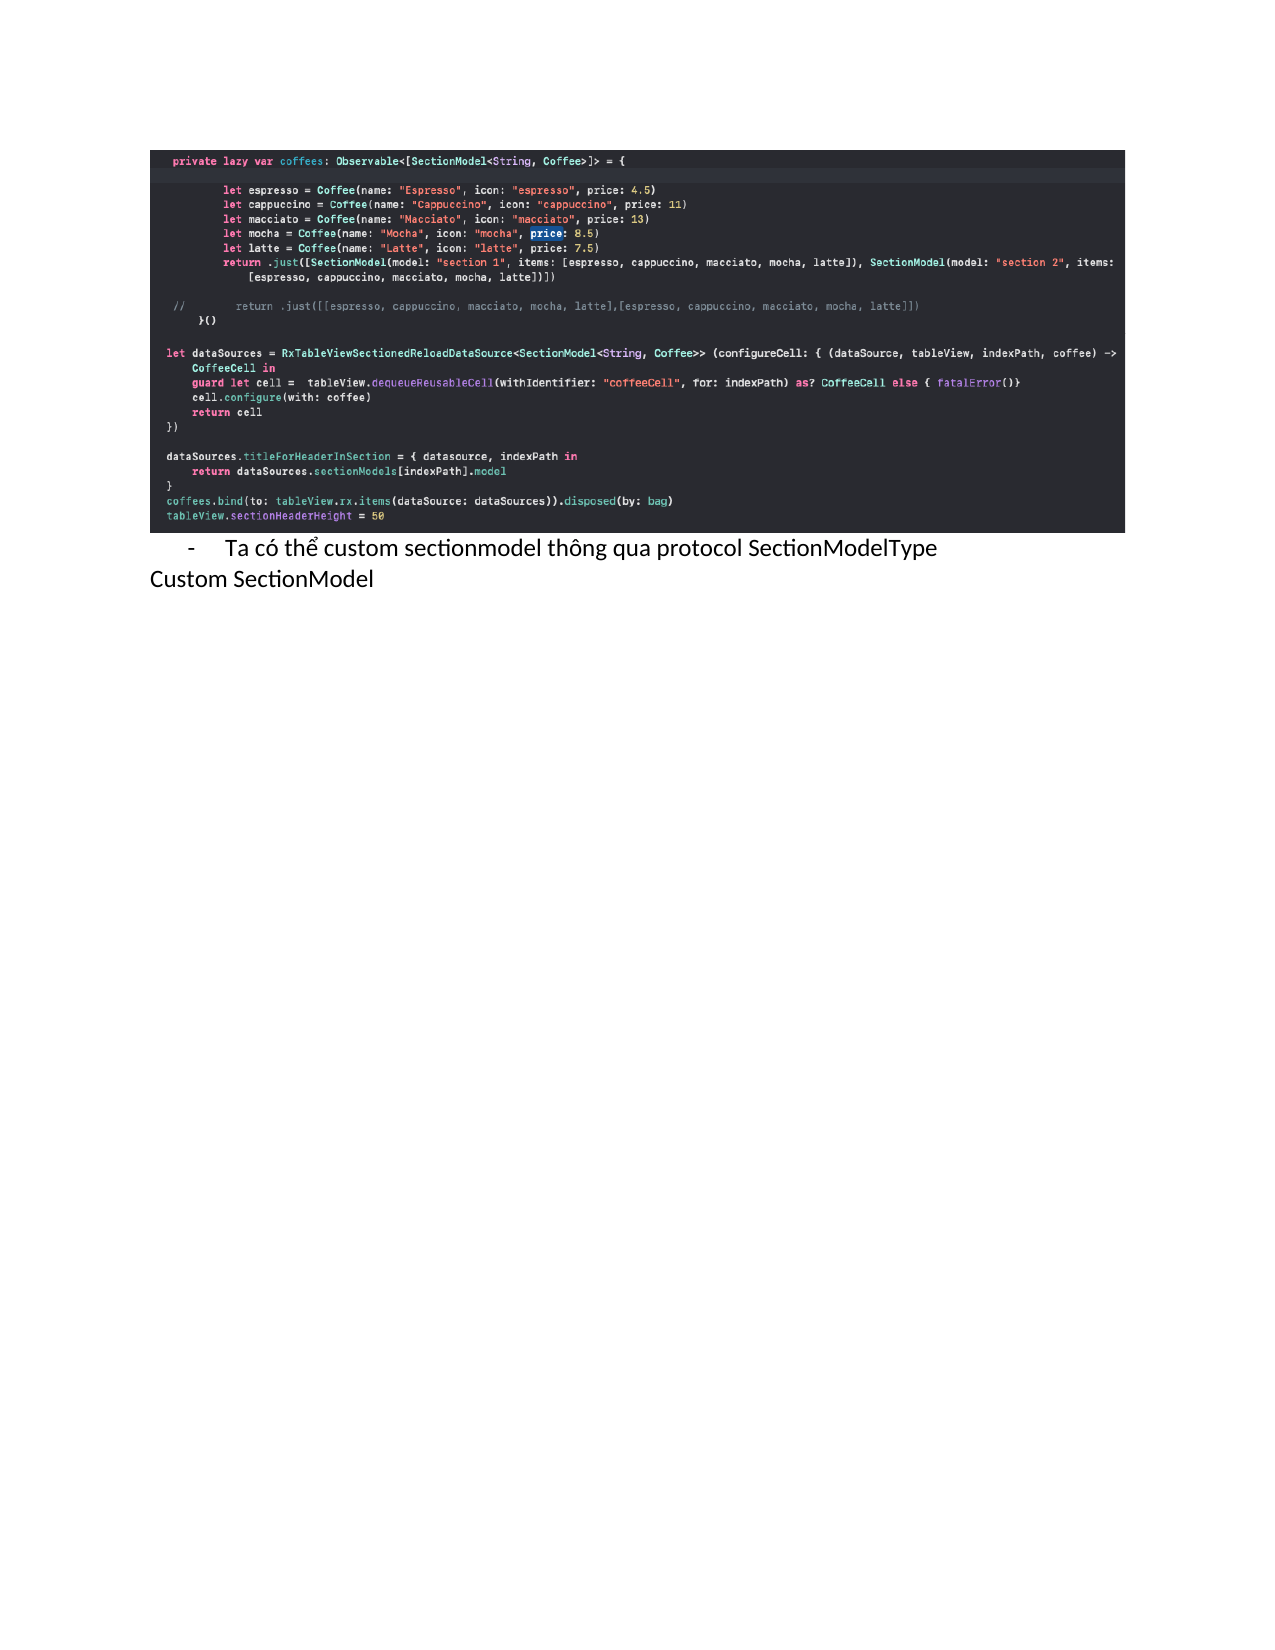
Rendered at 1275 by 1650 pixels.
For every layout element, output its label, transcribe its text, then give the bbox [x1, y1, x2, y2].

list Ta có thể custom sectionmodel thông qua protocol SectionModelType [187, 533, 1125, 563]
text Custom SectionModel [150, 563, 1125, 593]
picture [150, 150, 1125, 533]
